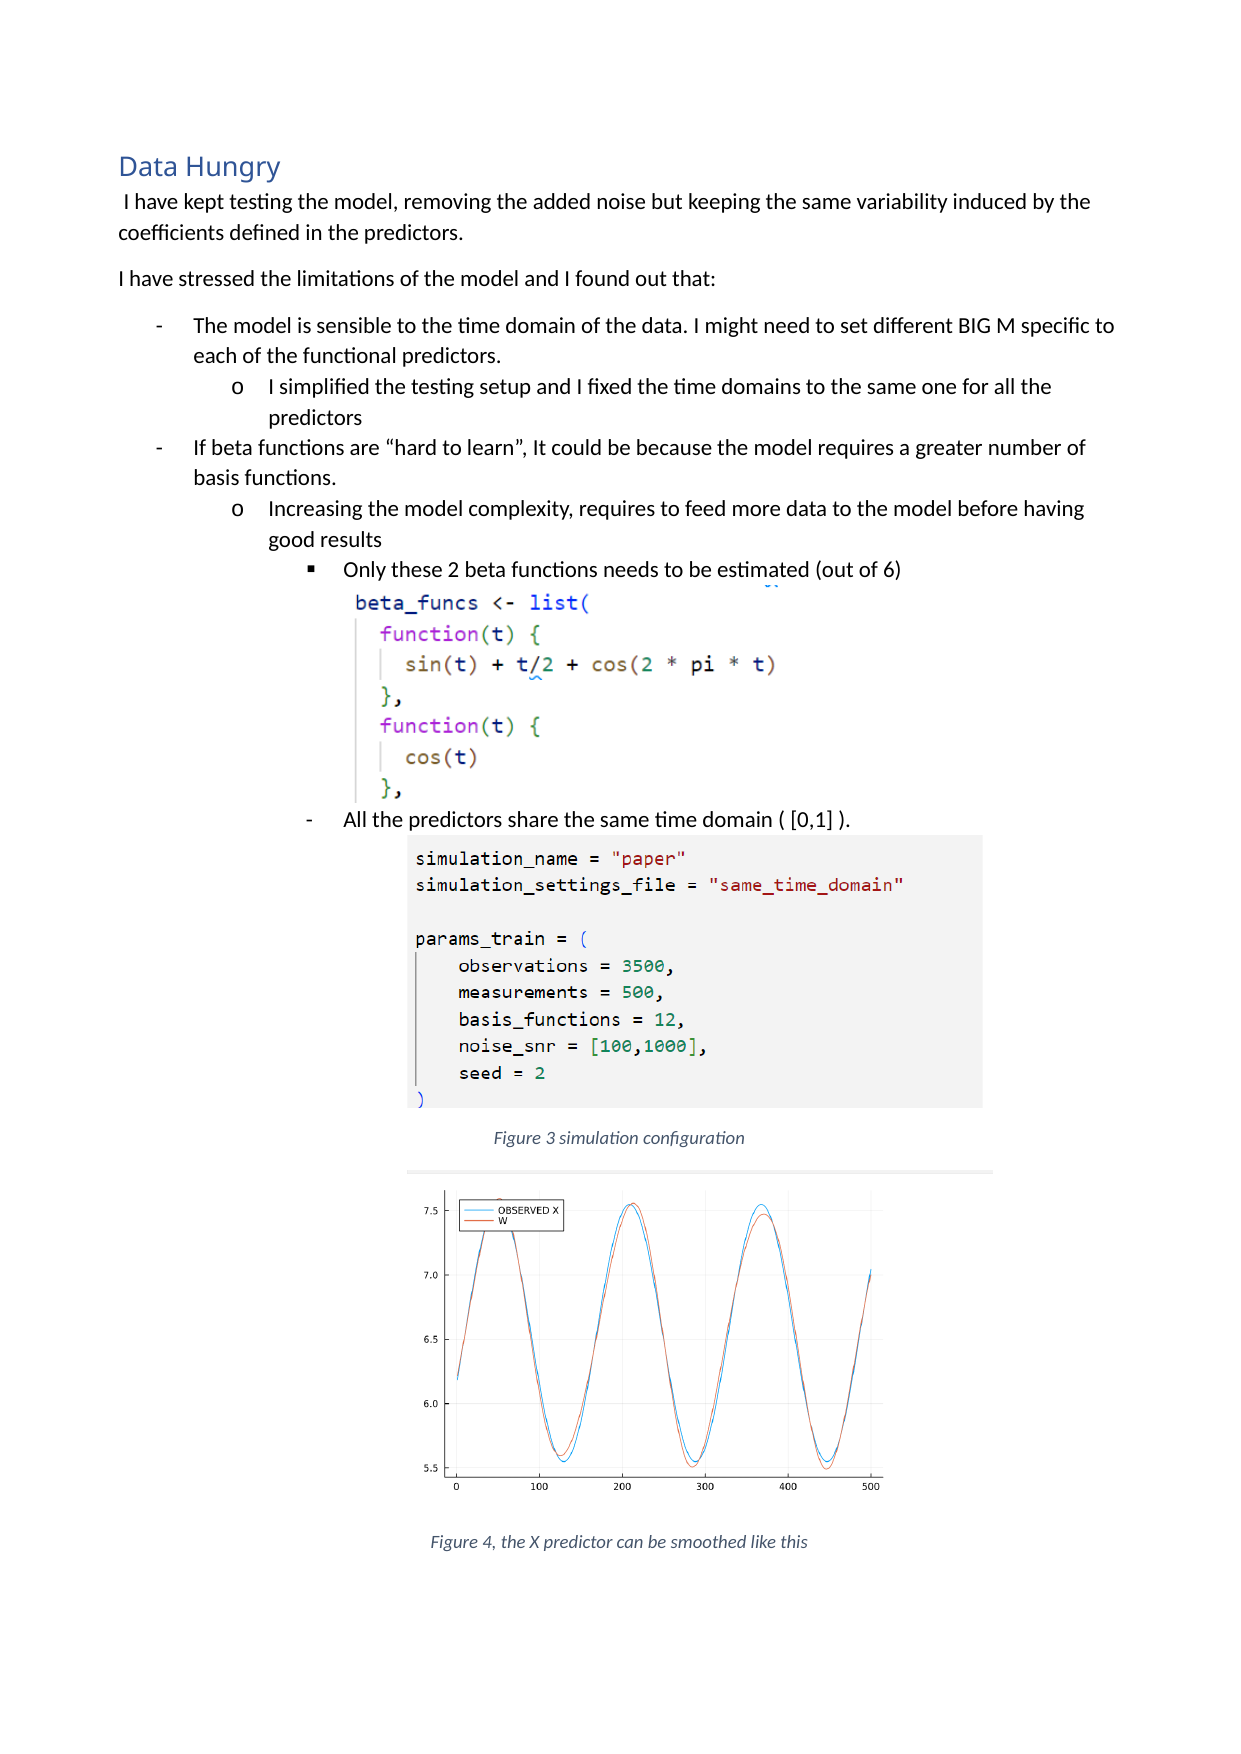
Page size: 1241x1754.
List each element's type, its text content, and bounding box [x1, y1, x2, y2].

picture [397, 1170, 993, 1512]
subtitle Data Hungry [118, 148, 1122, 184]
text I have stressed the limitations of the model and I found out that: [118, 264, 1122, 292]
text Figure 4, the X predictor can be smoothed like this [118, 1531, 1122, 1553]
text I have kept testing the model, removing the added noise but keeping the same variability induced by the coefficients defined in the predictors. [118, 187, 1122, 246]
picture [343, 585, 949, 803]
list The model is sensible to the time domain of the data. I might need to set different BIG M specific to each of the functional predictors. [156, 311, 1122, 369]
list If beta functions are “hard to learn”, It could be because the model requires a greater number of basis functions. [156, 433, 1122, 492]
picture [407, 835, 983, 1108]
list Increasing the model complexity, requires to feed more data to the model before having good results [231, 494, 1122, 553]
list I simplified the testing setup and I fixed the time domains to the same one for all the predictors [231, 372, 1122, 431]
list All the predictors share the same time domain ( [0,1] ). [306, 805, 1122, 833]
